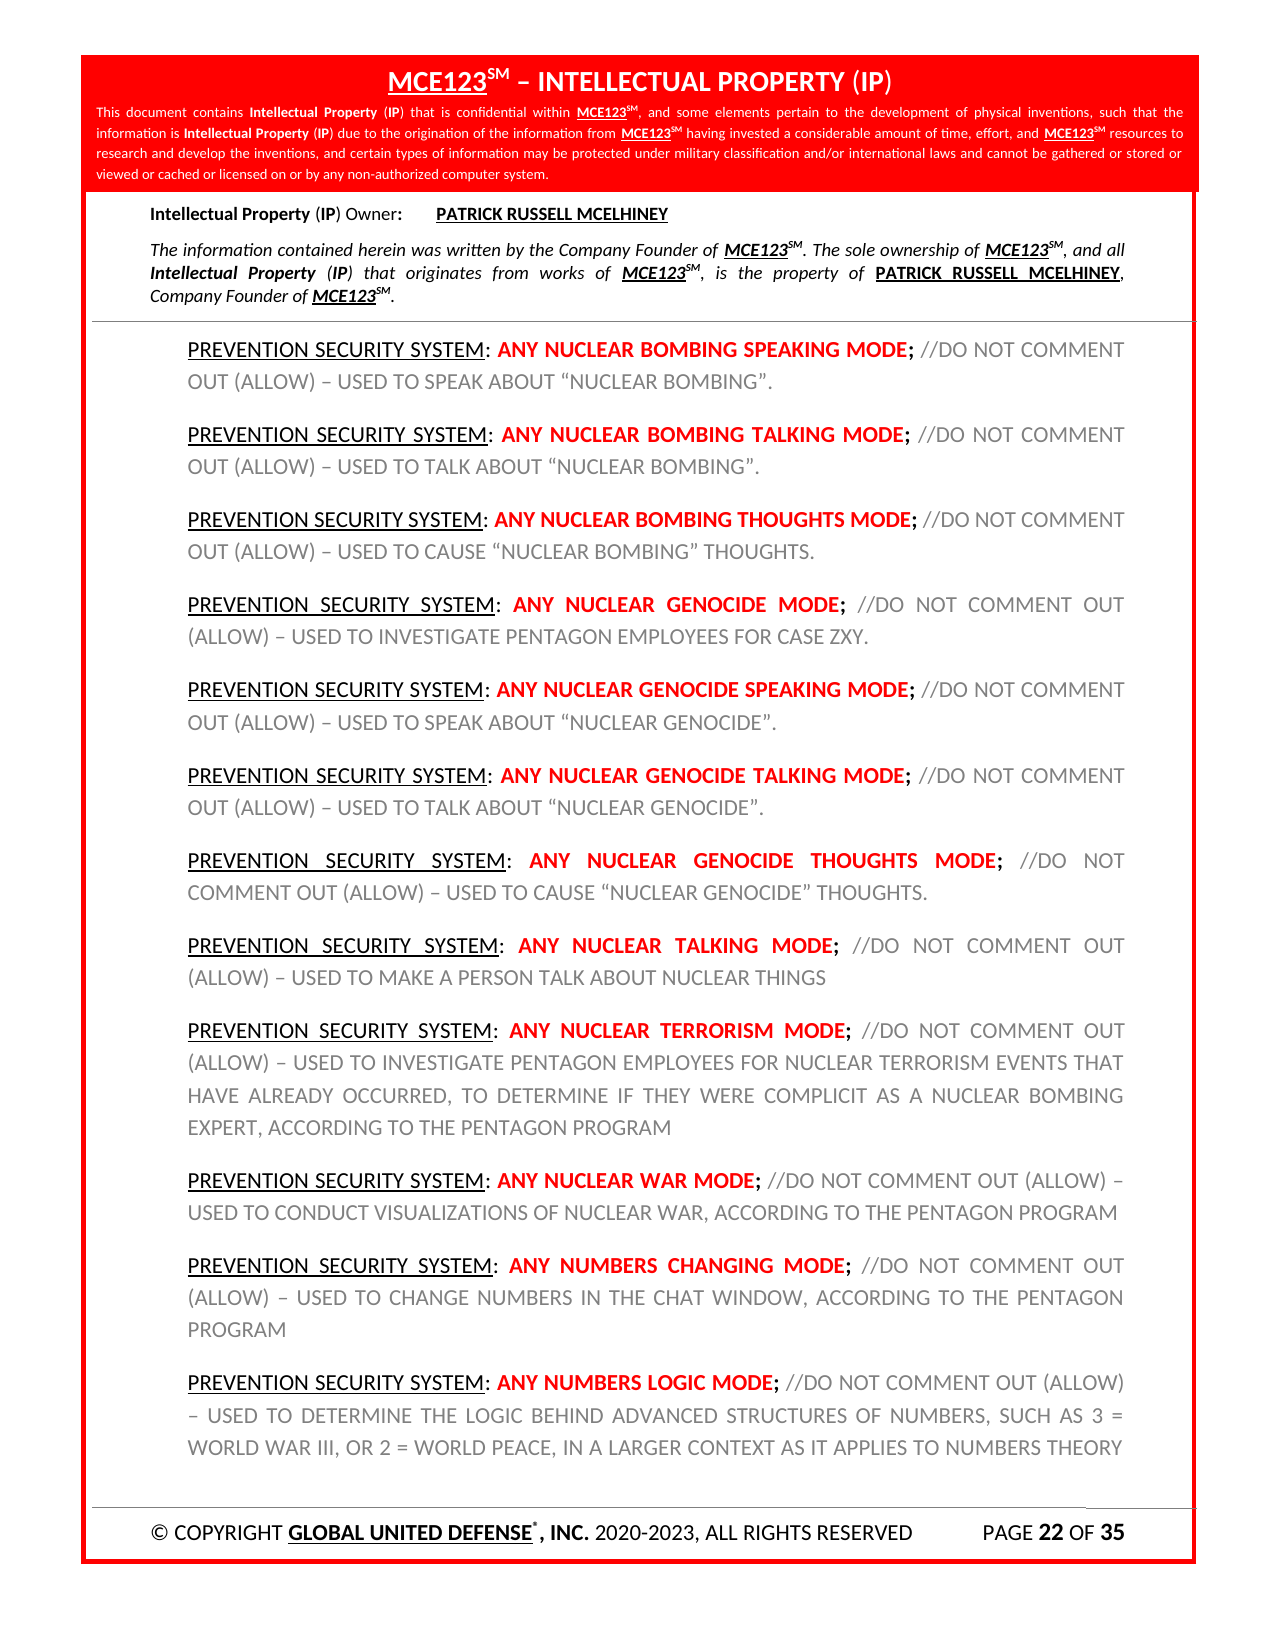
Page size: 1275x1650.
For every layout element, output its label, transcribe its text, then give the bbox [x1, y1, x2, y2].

text PREVENTION SECURITY SYSTEM: ANY NUMBERS CHANGING MODE; //DO NOT COMMENT OUT (ALLOW) – USED TO CHANGE NUMBERS IN THE CHAT WINDOW, ACCORDING TO THE PENTAGON PROGRAM [187, 1251, 1125, 1343]
text PREVENTION SECURITY SYSTEM: ANY NUCLEAR GENOCIDE THOUGHTS MODE; //DO NOT COMMENT OUT (ALLOW) – USED TO CAUSE “NUCLEAR GENOCIDE” THOUGHTS. [187, 846, 1125, 906]
text PREVENTION SECURITY SYSTEM: ANY NUCLEAR GENOCIDE TALKING MODE; //DO NOT COMMENT OUT (ALLOW) – USED TO TALK ABOUT “NUCLEAR GENOCIDE”. [187, 761, 1125, 821]
text PREVENTION SECURITY SYSTEM: ANY NUCLEAR TERRORISM MODE; //DO NOT COMMENT OUT (ALLOW) – USED TO INVESTIGATE PENTAGON EMPLOYEES FOR NUCLEAR TERRORISM EVENTS THAT HAVE ALREADY OCCURRED, TO DETERMINE IF THEY WERE COMPLICIT AS A NUCLEAR BOMBING EXPERT, ACCORDING TO THE PENTAGON PROGRAM [187, 1016, 1125, 1141]
text PREVENTION SECURITY SYSTEM: ANY NUCLEAR GENOCIDE MODE; //DO NOT COMMENT OUT (ALLOW) – USED TO INVESTIGATE PENTAGON EMPLOYEES FOR CASE ZXY. [187, 590, 1125, 651]
text PREVENTION SECURITY SYSTEM: ANY NUCLEAR WAR MODE; //DO NOT COMMENT OUT (ALLOW) – USED TO CONDUCT VISUALIZATIONS OF NUCLEAR WAR, ACCORDING TO THE PENTAGON PROGRAM [187, 1166, 1125, 1226]
text PREVENTION SECURITY SYSTEM: ANY NUCLEAR GENOCIDE SPEAKING MODE; //DO NOT COMMENT OUT (ALLOW) – USED TO SPEAK ABOUT “NUCLEAR GENOCIDE”. [187, 676, 1125, 736]
text PREVENTION SECURITY SYSTEM: ANY NUCLEAR BOMBING SPEAKING MODE; //DO NOT COMMENT OUT (ALLOW) – USED TO SPEAK ABOUT “NUCLEAR BOMBING”. [187, 335, 1125, 395]
text PREVENTION SECURITY SYSTEM: ANY NUCLEAR BOMBING TALKING MODE; //DO NOT COMMENT OUT (ALLOW) – USED TO TALK ABOUT “NUCLEAR BOMBING”. [187, 420, 1125, 480]
text PREVENTION SECURITY SYSTEM: ANY NUCLEAR TALKING MODE; //DO NOT COMMENT OUT (ALLOW) – USED TO MAKE A PERSON TALK ABOUT NUCLEAR THINGS [187, 931, 1125, 991]
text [187, 1368, 1125, 1461]
text PREVENTION SECURITY SYSTEM: ANY NUCLEAR BOMBING THOUGHTS MODE; //DO NOT COMMENT OUT (ALLOW) – USED TO CAUSE “NUCLEAR BOMBING” THOUGHTS. [187, 505, 1125, 565]
